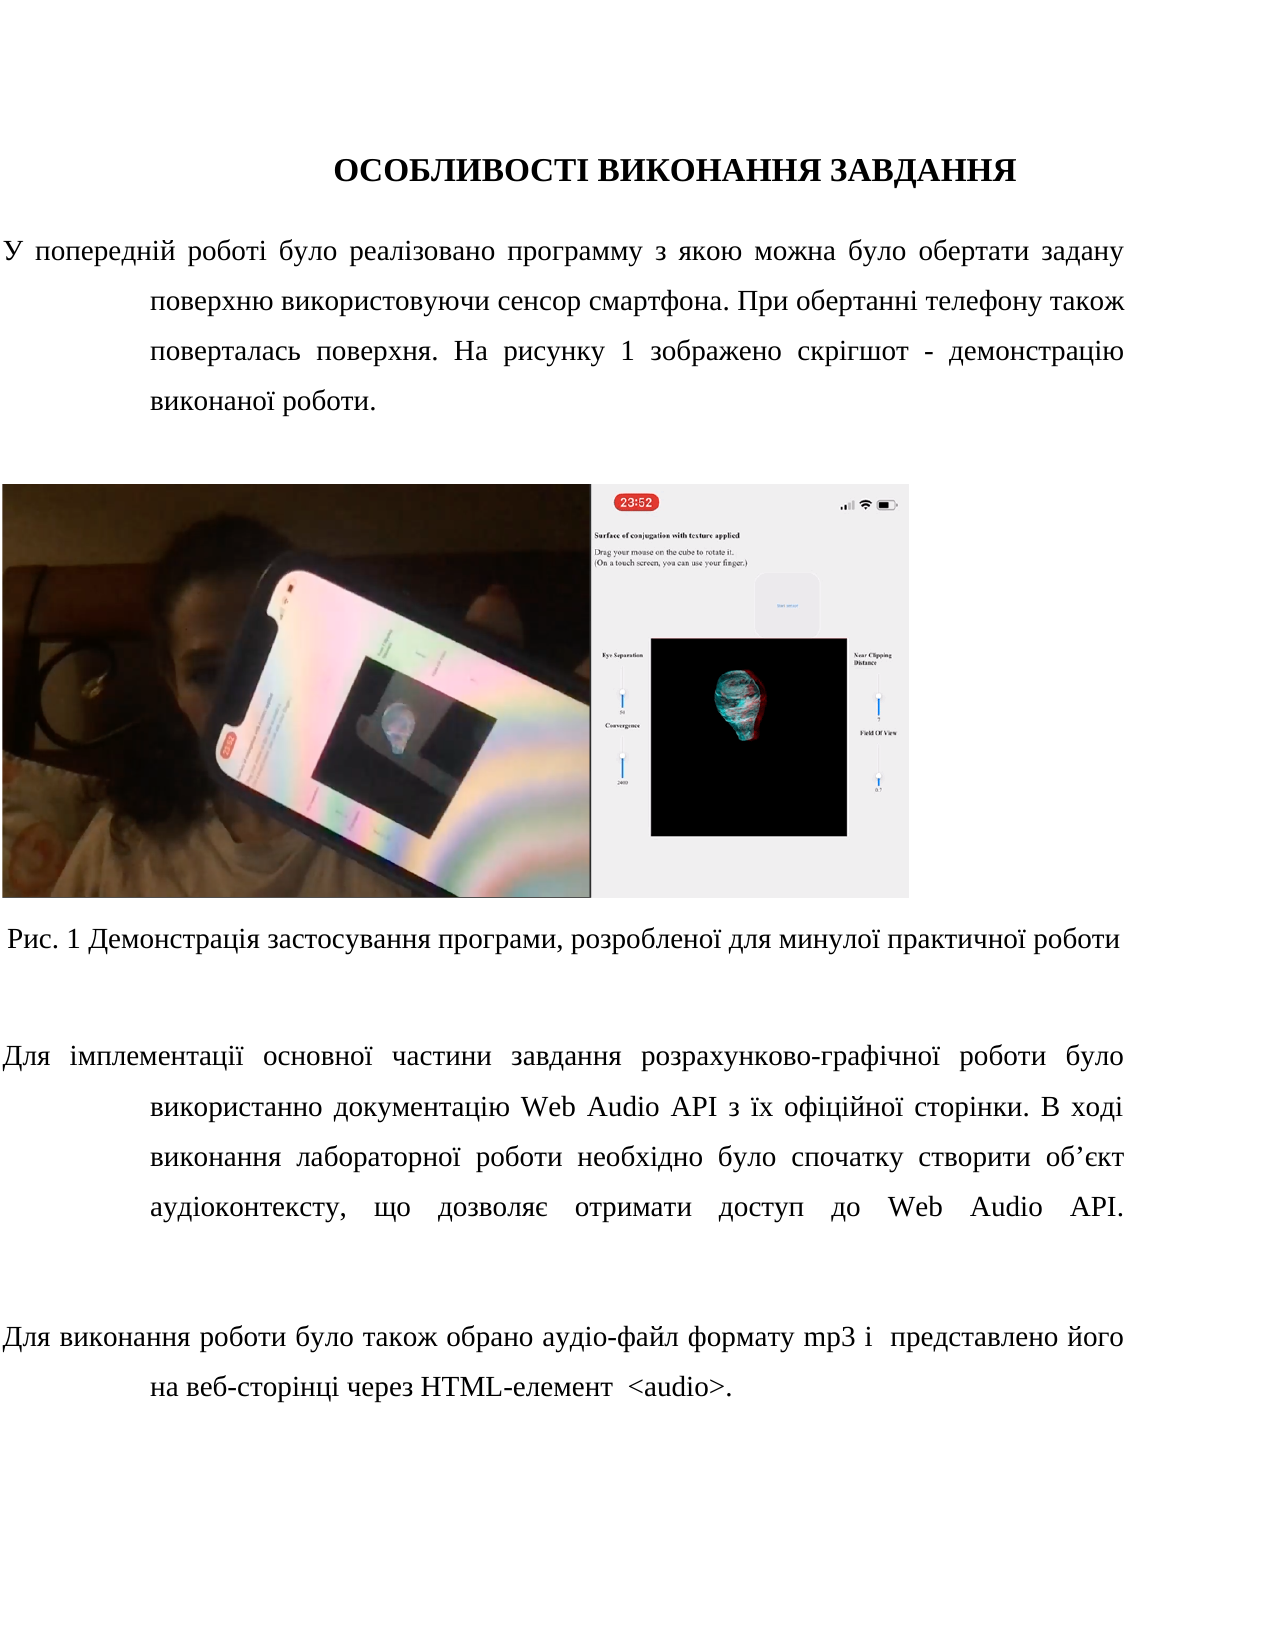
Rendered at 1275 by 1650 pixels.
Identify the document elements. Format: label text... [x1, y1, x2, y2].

subtitle Рис. 1 Демонстрація застосування програми, розробленої для минулої практичної роботи [2, 921, 1125, 955]
picture [2, 484, 909, 898]
subtitle Для імплементації основної частини завдання розрахунково-графічної роботи було використанно документацію Web Audio API з їх офіційної сторінки. В ході виконання лабораторної роботи необхідно було спочатку створити об’єкт аудіоконтексту, що дозволяє отримати доступ до Web Audio API. [2, 1038, 1125, 1295]
subtitle Для виконання роботи було також обрано аудіо-файл формату mp3 і представлено його на веб-сторінці через HTML-елемент <audio>. [2, 1319, 1125, 1403]
subtitle ОСОБЛИВОСТІ ВИКОНАННЯ ЗАВДАННЯ [225, 150, 1125, 188]
subtitle У попередній роботі було реалізовано программу з якою можна було обертати задану поверхню використовуючи сенсор смартфона. При обертанні телефону також поверталась поверхня. На рисунку 1 зображено скрігшот - демонстрацію виконаної роботи. [2, 233, 1125, 417]
